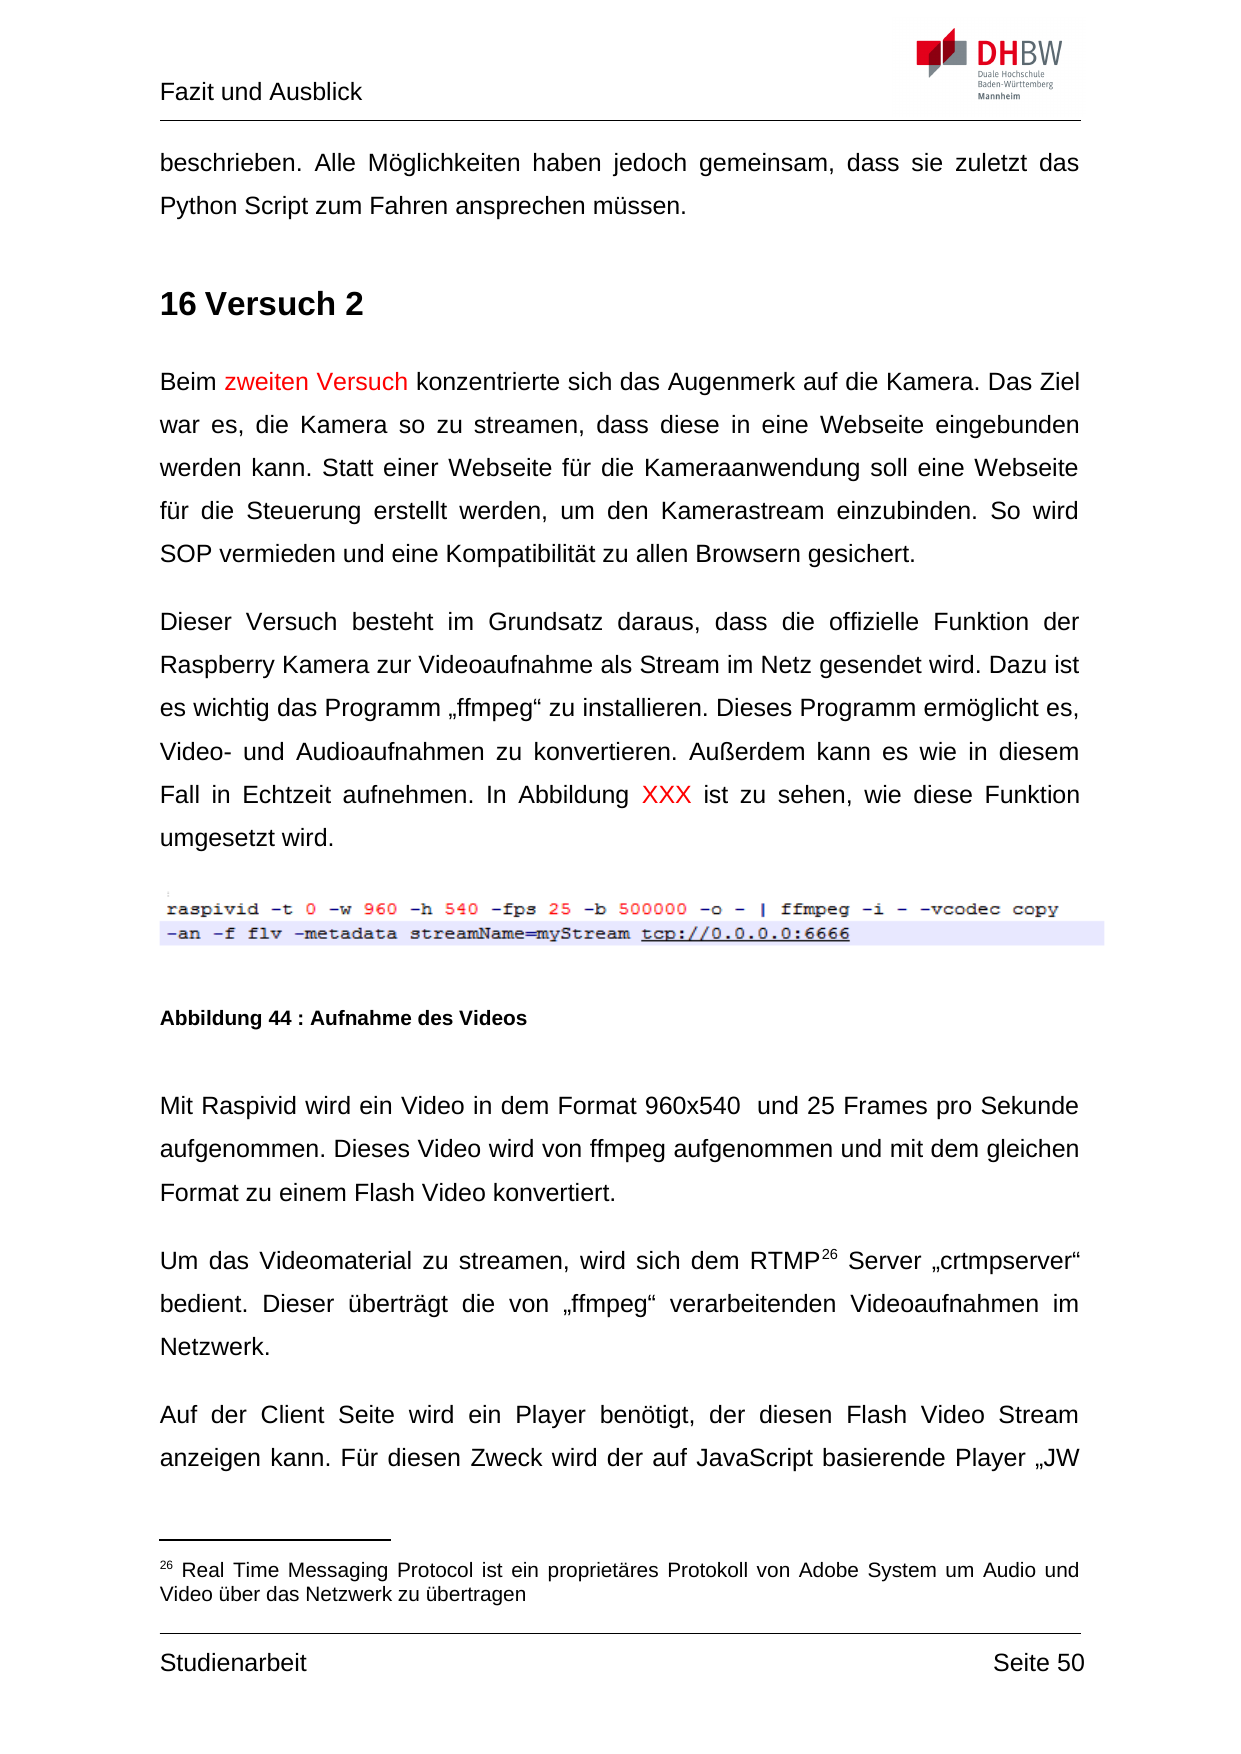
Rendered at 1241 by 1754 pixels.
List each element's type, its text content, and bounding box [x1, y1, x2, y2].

text Abbildung 44 : Aufnahme des Videos [159, 1005, 1081, 1029]
picture [159, 891, 1105, 966]
subtitle Versuch 2 [159, 284, 1081, 322]
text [159, 148, 1081, 219]
picture [892, 17, 1086, 117]
text Mit Raspivid wird ein Video in dem Format 960x540 und 25 Frames pro Sekunde aufgenommen. Dieses Video wird von ffmpeg aufgenommen und mit dem gleichen Format zu einem Flash Video konvertiert. [159, 1091, 1081, 1206]
text Um das Videomaterial zu streamen, wird sich dem RTMP Server „crtmpserver“ bedient. Dieser überträgt die von „ffmpeg“ verarbeitenden Videoaufnahmen im Netzwerk. [159, 1246, 1081, 1361]
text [159, 1400, 1081, 1472]
text Dieser Versuch besteht im Grundsatz daraus, dass die offizielle Funktion der Raspberry Kamera zur Videoaufnahme als Stream im Netz gesendet wird. Dazu ist es wichtig das Programm „ffmpeg“ zu installieren. Dieses Programm ermöglicht es, Video- und Audioaufnahmen zu konvertieren. Außerdem kann es wie in diesem Fall in Echtzeit aufnehmen. In Abbildung XXX ist zu sehen, wie diese Funktion umgesetzt wird. [159, 607, 1081, 852]
text Beim zweiten Versuch konzentrierte sich das Augenmerk auf die Kamera. Das Ziel war es, die Kamera so zu streamen, dass diese in eine Webseite eingebunden werden kann. Statt einer Webseite für die Kameraanwendung soll eine Webseite für die Steuerung erstellt werden, um den Kamerastream einzubinden. So wird SOP vermieden und eine Kompatibilität zu allen Browsern gesichert. [159, 367, 1081, 568]
